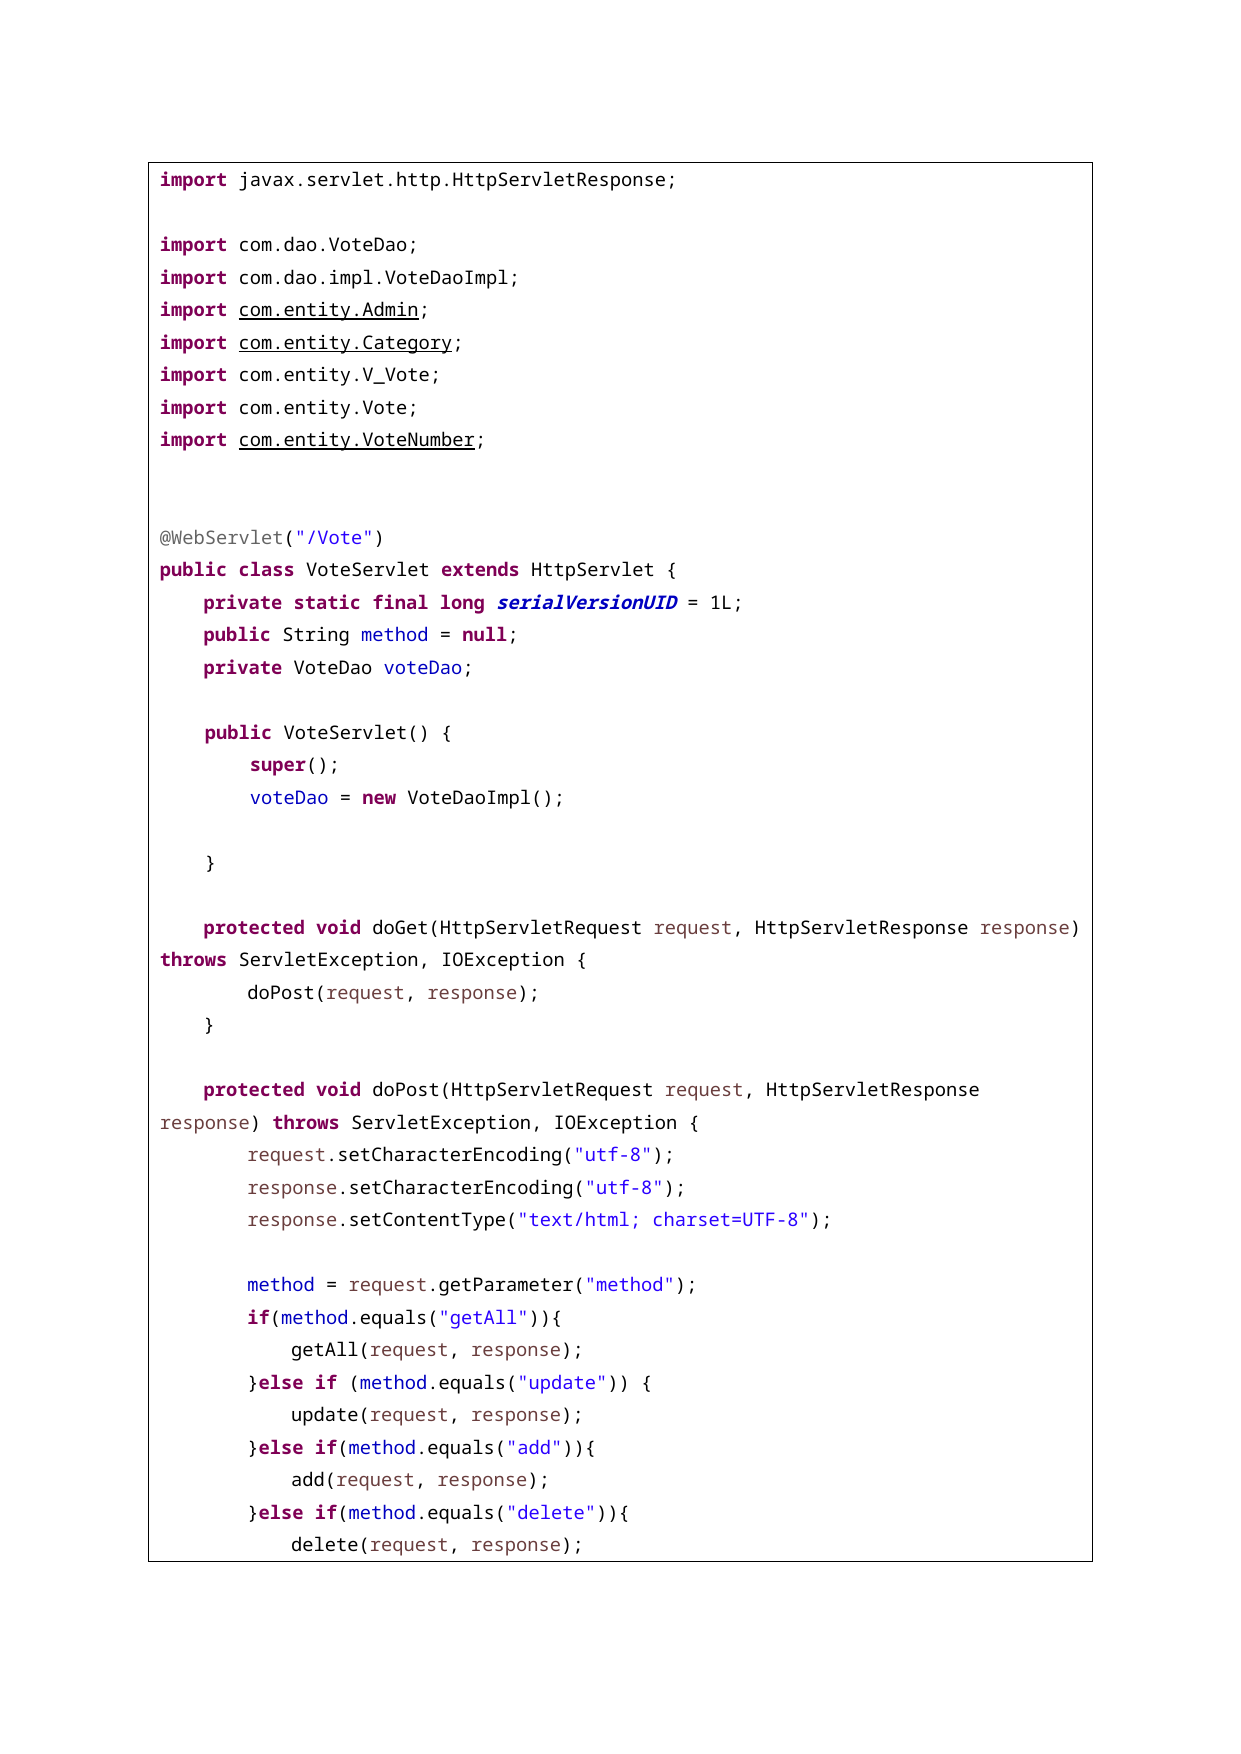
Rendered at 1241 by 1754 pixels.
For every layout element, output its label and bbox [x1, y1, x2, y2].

table_cell [149, 163, 1092, 1561]
